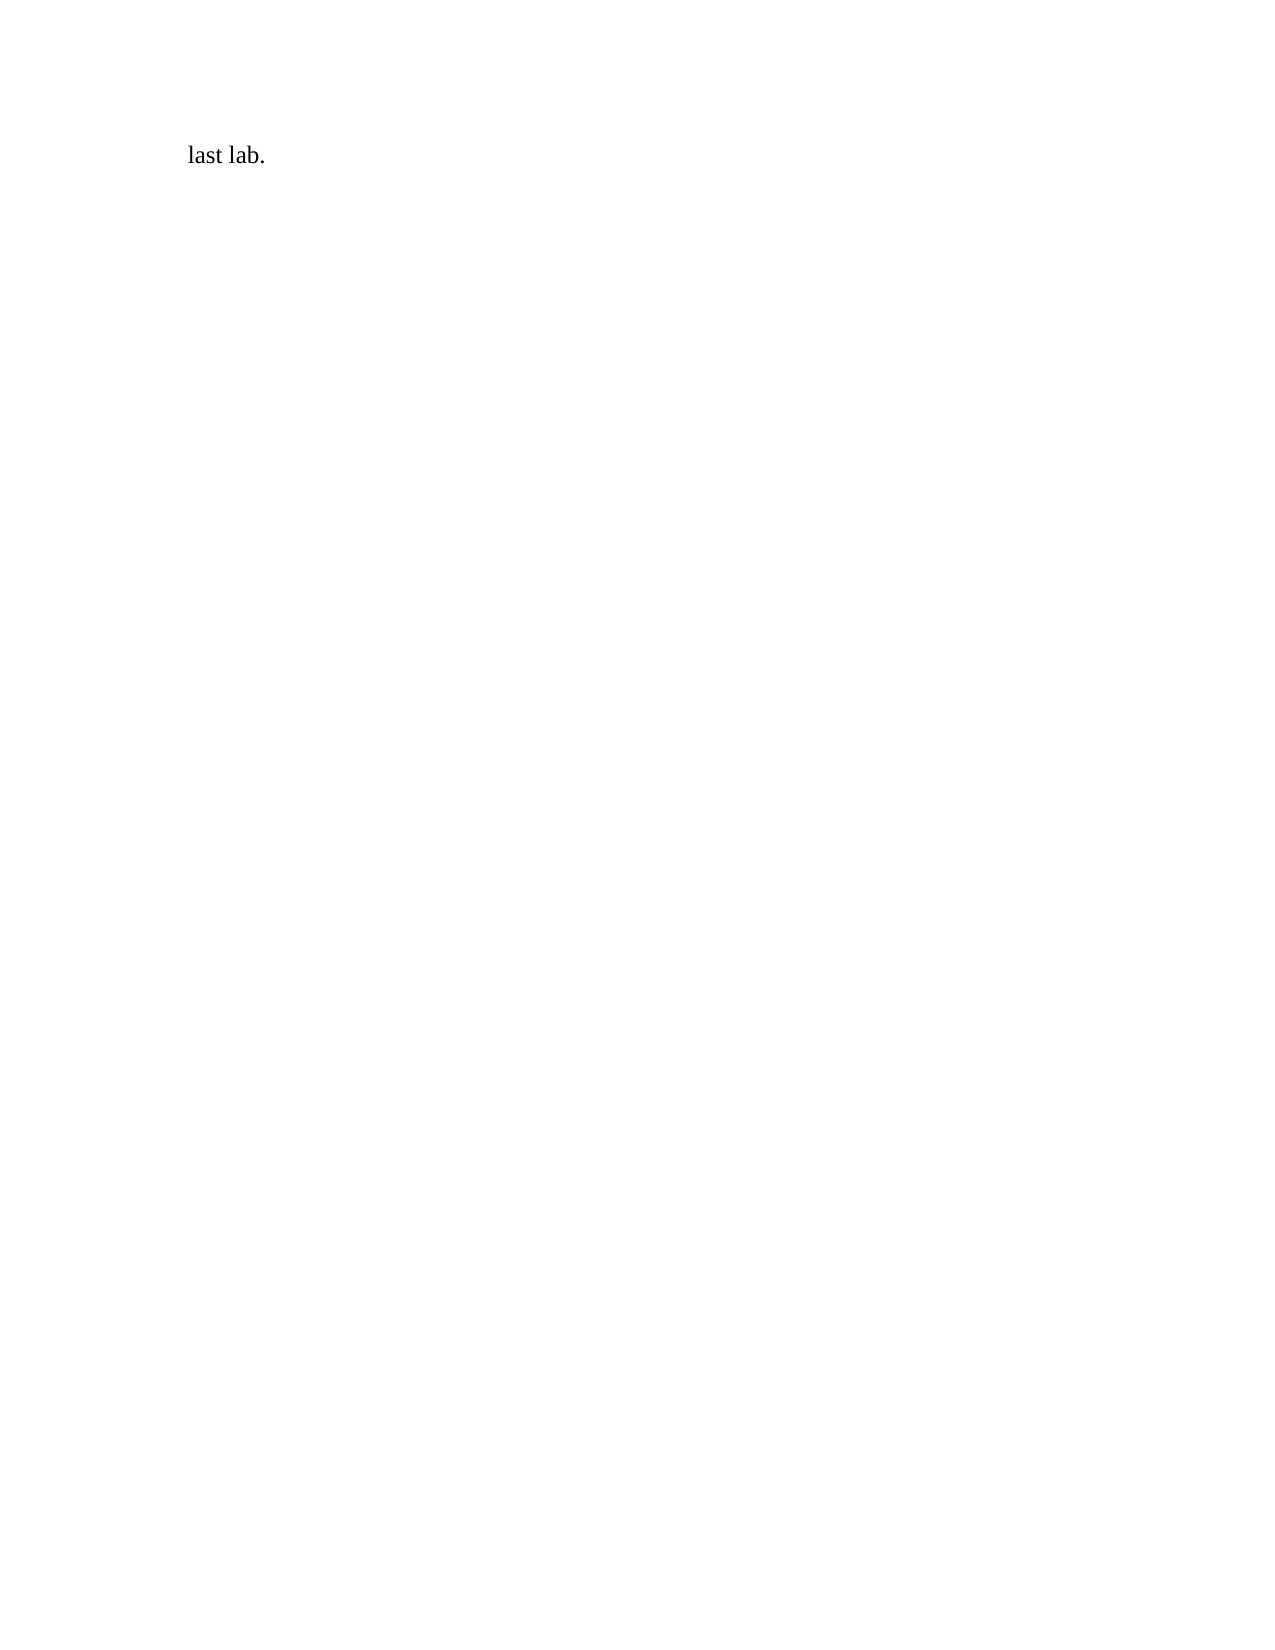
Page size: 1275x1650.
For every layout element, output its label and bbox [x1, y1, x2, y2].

text [188, 142, 1097, 169]
